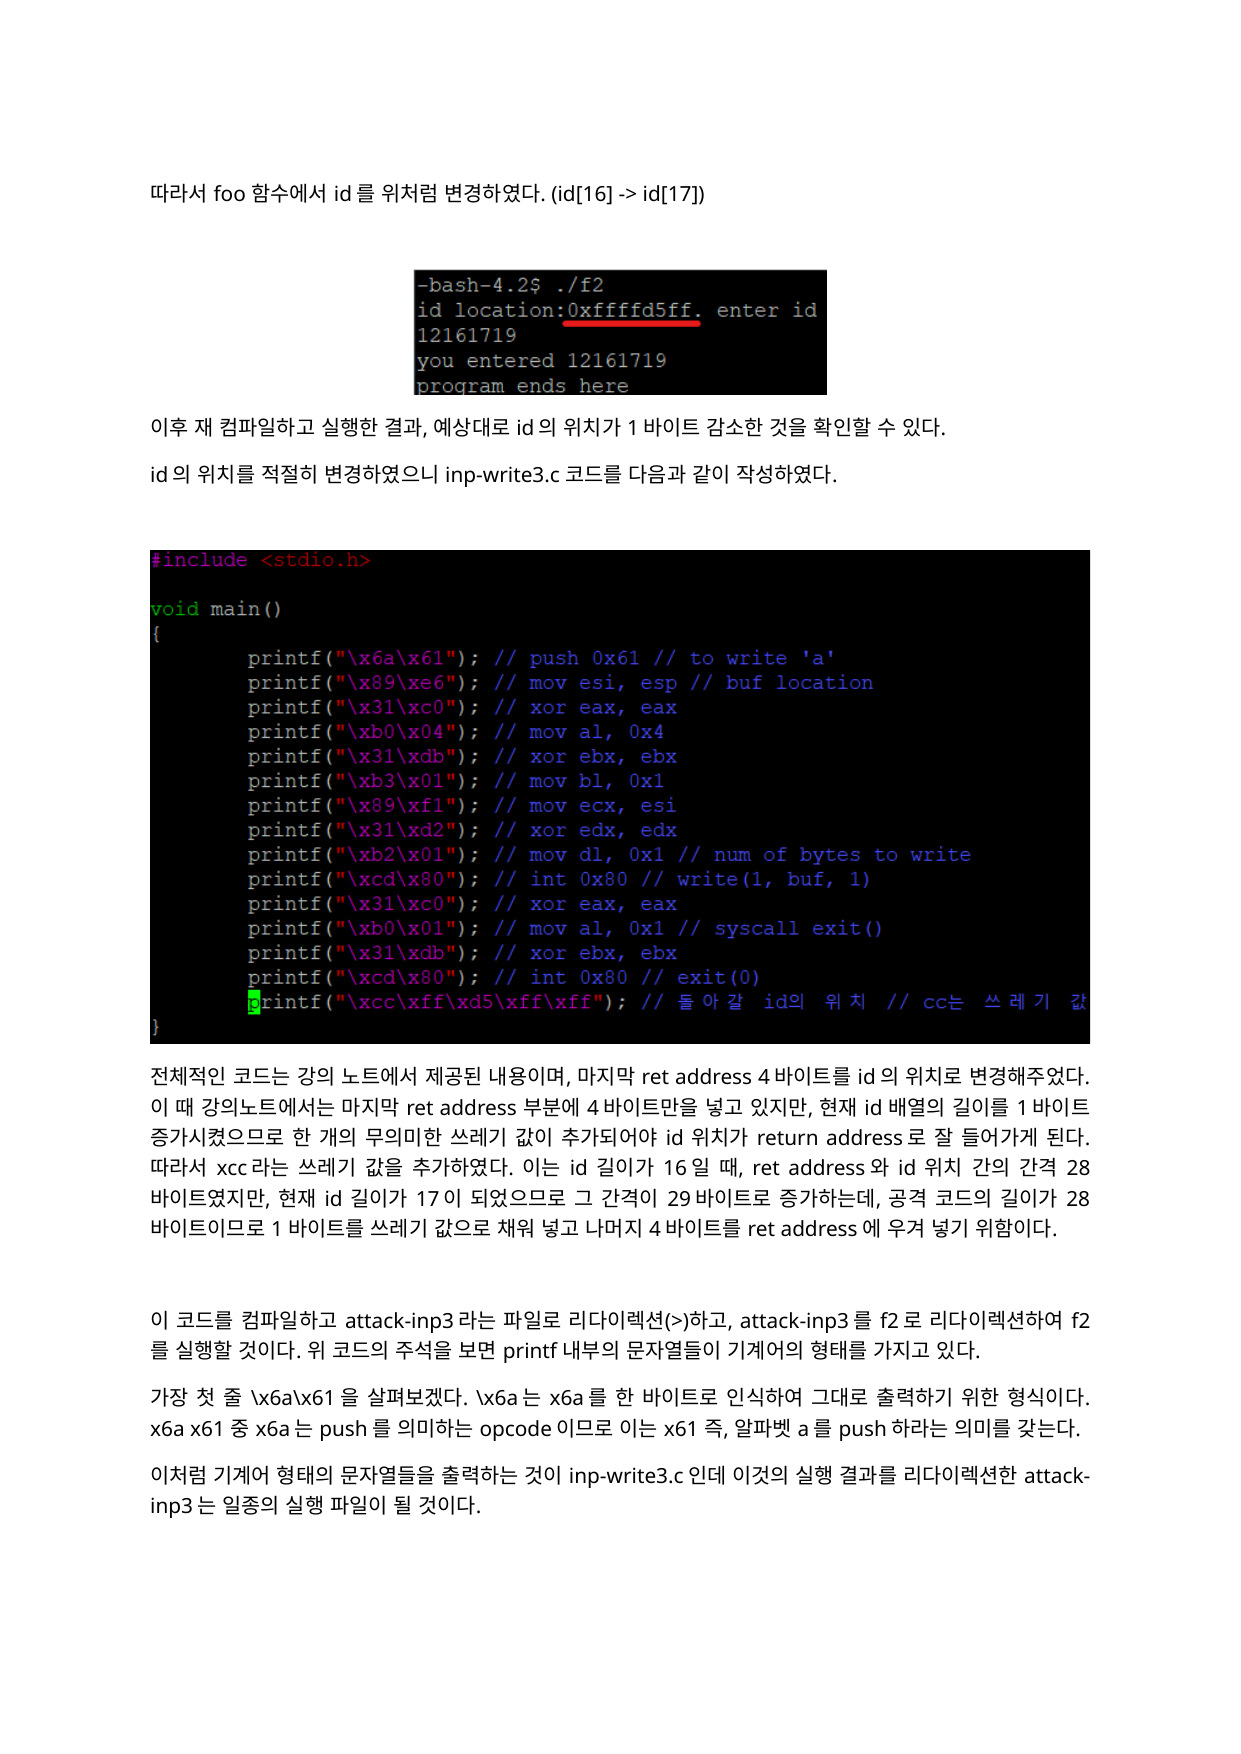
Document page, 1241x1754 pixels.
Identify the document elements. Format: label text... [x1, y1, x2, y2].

text 이 코드를 컴파일하고 attack-inp3라는 파일로 리다이렉션(>)하고, attack-inp3를 f2로 리다이렉션하여 f2를 실행할 것이다. 위 코드의 주석을 보면 printf 내부의 문자열들이 기계어의 형태를 가지고 있다. [150, 1304, 1090, 1365]
text 이처럼 기계어 형태의 문자열들을 출력하는 것이 inp-write3.c인데 이것의 실행 결과를 리다이렉션한 attack-inp3는 일종의 실행 파일이 될 것이다. [150, 1459, 1090, 1519]
picture [413, 269, 827, 395]
text 따라서 foo 함수에서 id를 위처럼 변경하였다. (id[16] -> id[17]) [150, 177, 1090, 207]
picture [150, 550, 1091, 1044]
text id의 위치를 적절히 변경하였으니 inp-write3.c 코드를 다음과 같이 작성하였다. [150, 458, 1090, 488]
text 이후 재 컴파일하고 실행한 결과, 예상대로 id의 위치가 1바이트 감소한 것을 확인할 수 있다. [150, 411, 1090, 441]
text 가장 첫 줄 \x6a\x61을 살펴보겠다. \x6a는 x6a를 한 바이트로 인식하여 그대로 출력하기 위한 형식이다. x6a x61 중 x6a는 push를 의미하는 opcode이므로 이는 x61 즉, 알파벳 a를 push하라는 의미를 갖는다. [150, 1382, 1090, 1442]
text 전체적인 코드는 강의 노트에서 제공된 내용이며, 마지막 ret address 4바이트를 id의 위치로 변경해주었다. 이 때 강의노트에서는 마지막 ret address 부분에 4바이트만을 넣고 있지만, 현재 id 배열의 길이를 1바이트 증가시켰으므로 한 개의 무의미한 쓰레기 값이 추가되어야 id 위치가 return address로 잘 들어가게 된다. 따라서 xcc라는 쓰레기 값을 추가하였다. 이는 id 길이가 16일 때, ret address와 id 위치 간의 간격 28바이트였지만, 현재 id 길이가 17이 되었으므로 그 간격이 29바이트로 증가하는데, 공격 코드의 길이가 28 바이트이므로 1 바이트를 쓰레기 값으로 채워 넣고 나머지 4바이트를 ret address에 우겨 넣기 위함이다. [150, 1061, 1090, 1242]
